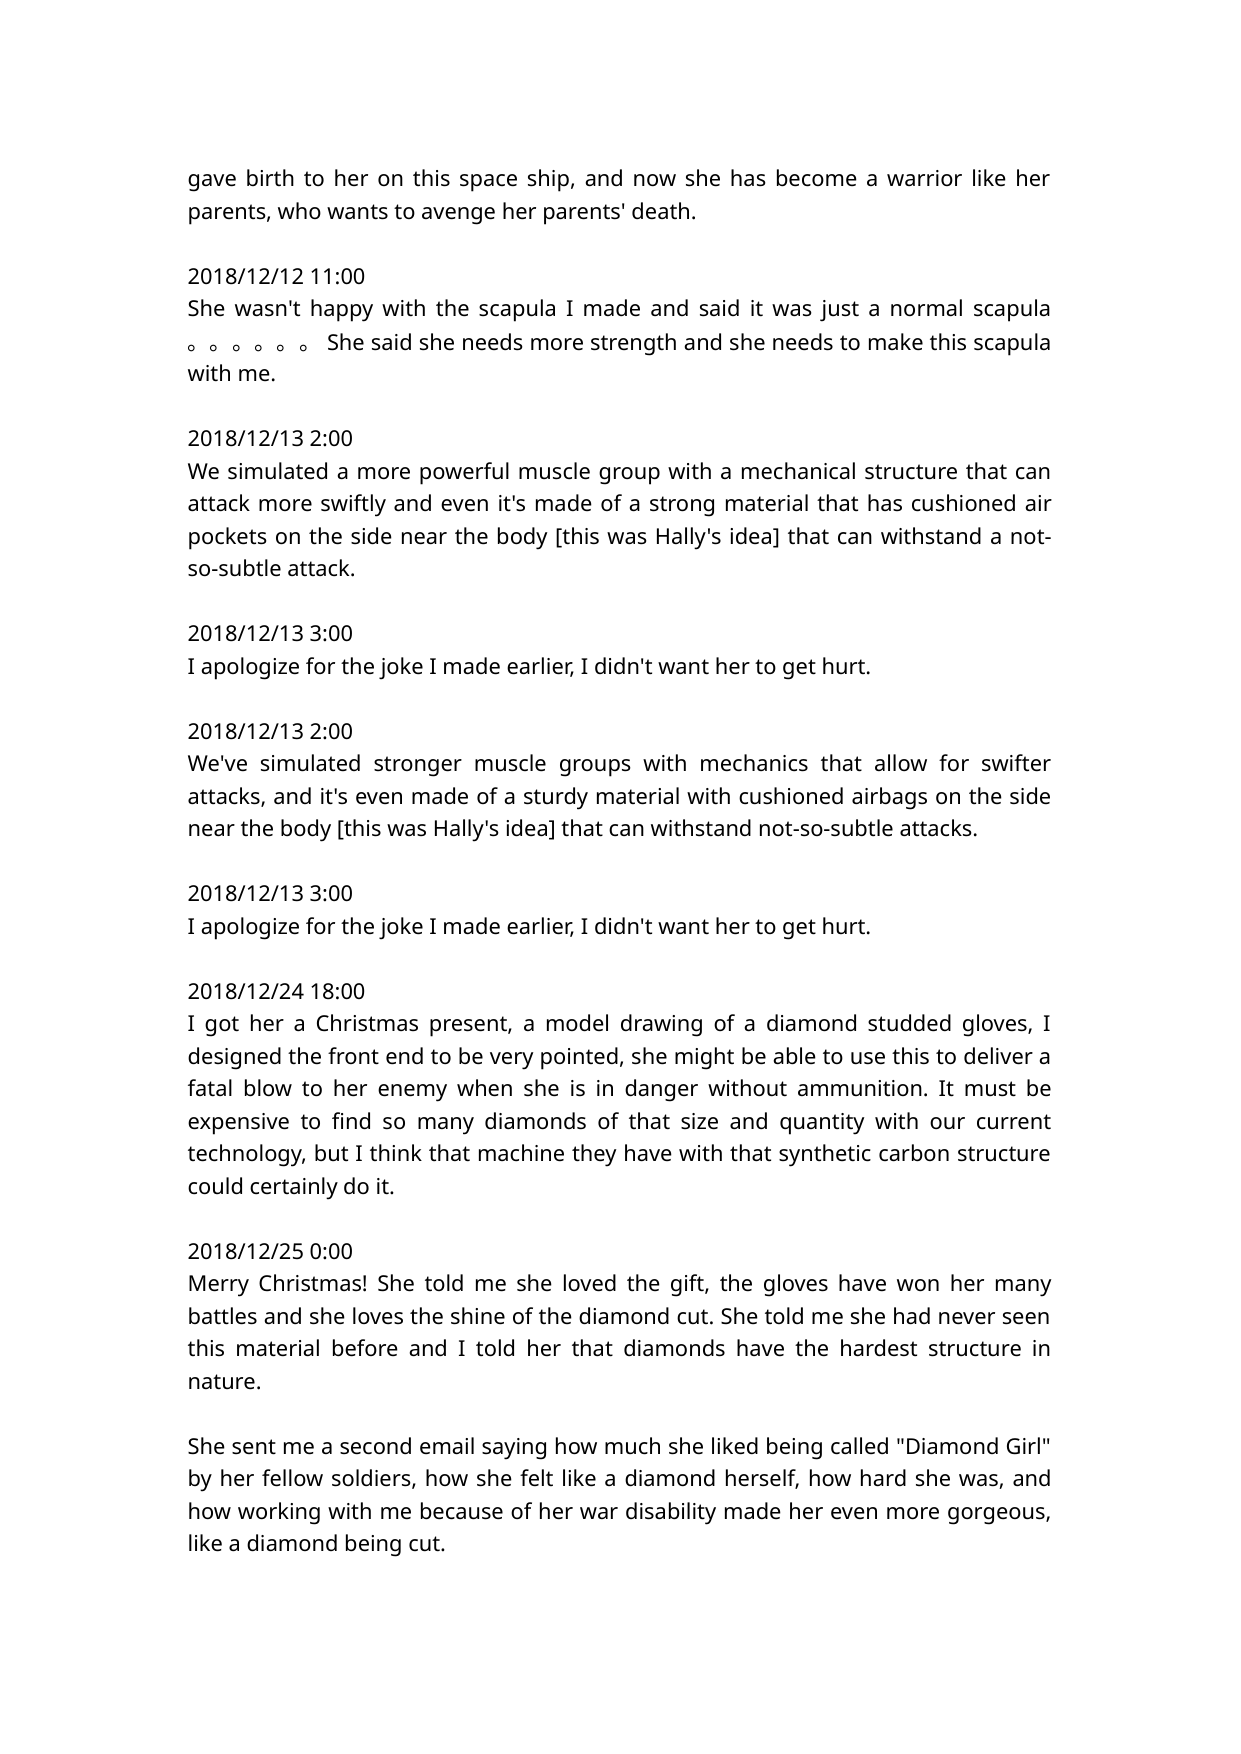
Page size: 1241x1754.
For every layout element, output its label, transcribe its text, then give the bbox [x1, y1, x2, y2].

text We've simulated stronger muscle groups with mechanics that allow for swifter attacks, and it's even made of a sturdy material with cushioned airbags on the side near the body [this was Hally's idea] that can withstand not-so-subtle attacks. [187, 747, 1053, 844]
text 2018/12/13 3:00 [187, 617, 1053, 649]
text She wasn't happy with the scapula I made and said it was just a normal scapula 。。。。。。 She said she needs more strength and she needs to make this scapula with me. [187, 292, 1053, 389]
text 2018/12/12 11:00 [187, 259, 1053, 292]
text 2018/12/25 0:00 [187, 1234, 1053, 1267]
text 2018/12/13 2:00 [187, 714, 1053, 747]
text We simulated a more powerful muscle group with a mechanical structure that can attack more swiftly and even it's made of a strong material that has cushioned air pockets on the side near the body [this was Hally's idea] that can withstand a not-so-subtle attack. [187, 454, 1053, 584]
text 2018/12/13 2:00 [187, 422, 1053, 454]
text 2018/12/24 18:00 [187, 974, 1053, 1007]
text I apologize for the joke I made earlier, I didn't want her to get hurt. [187, 649, 1053, 682]
text Merry Christmas! She told me she loved the gift, the gloves have won her many battles and she loves the shine of the diamond cut. She told me she had never seen this material before and I told her that diamonds have the hardest structure in nature. [187, 1267, 1053, 1397]
text 2018/12/13 3:00 [187, 877, 1053, 909]
text I apologize for the joke I made earlier, I didn't want her to get hurt. [187, 909, 1053, 942]
text I got her a Christmas present, a model drawing of a diamond studded gloves, I designed the front end to be very pointed, she might be able to use this to deliver a fatal blow to her enemy when she is in danger without ammunition. It must be expensive to find so many diamonds of that size and quantity with our current technology, but I think that machine they have with that synthetic carbon structure could certainly do it. [187, 1007, 1053, 1202]
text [187, 162, 1053, 227]
text She sent me a second email saying how much she liked being called "Diamond Girl" by her fellow soldiers, how she felt like a diamond herself, how hard she was, and how working with me because of her war disability made her even more gorgeous, like a diamond being cut. [187, 1429, 1053, 1559]
